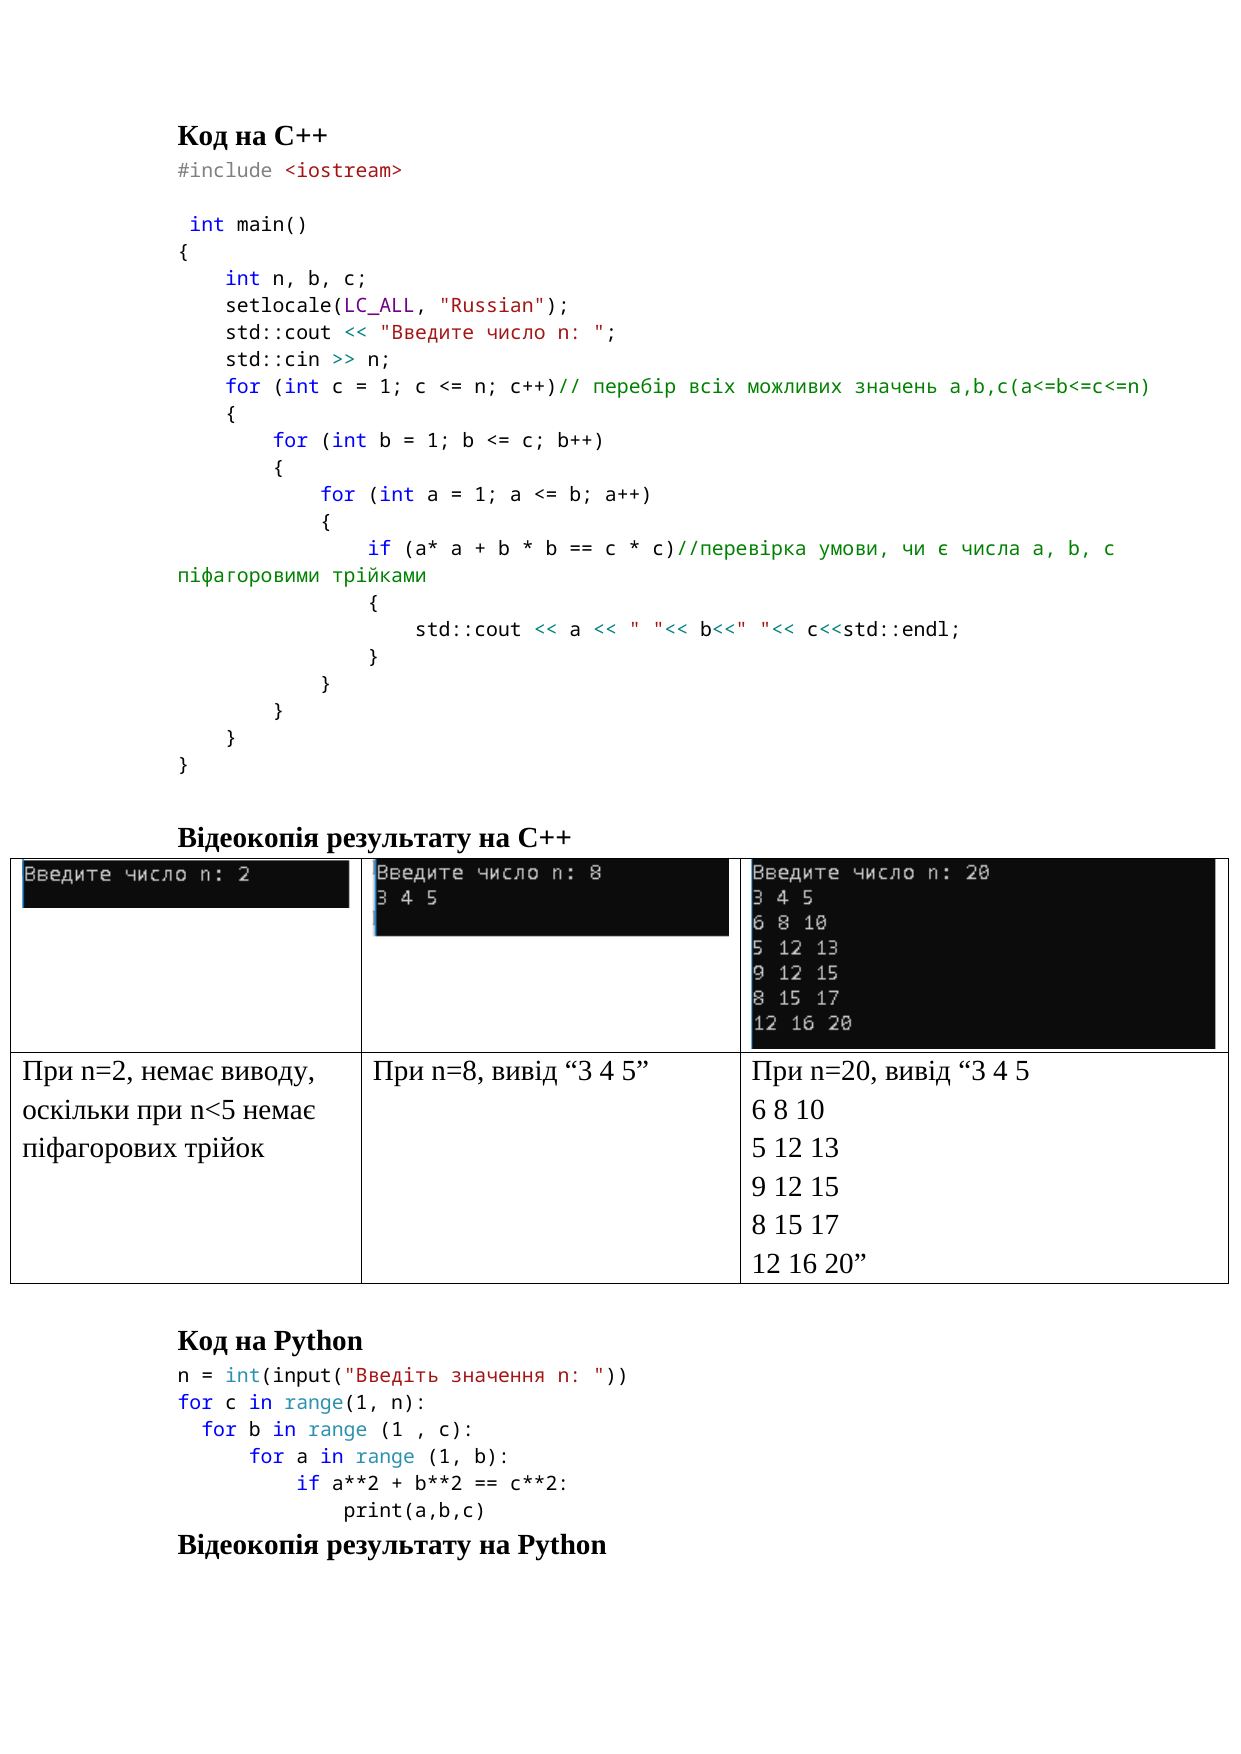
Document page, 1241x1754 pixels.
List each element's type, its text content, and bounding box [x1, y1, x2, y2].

table_header [11, 859, 361, 1052]
text } [177, 669, 1152, 696]
text for c in range(1, n): [177, 1388, 1152, 1415]
text } [177, 750, 1152, 777]
text { [177, 507, 1152, 534]
text Відеокопія результату на C++ [177, 820, 1152, 853]
picture [22, 859, 350, 908]
text for (int b = 1; b <= c; b++) [177, 426, 1152, 453]
text int main() [177, 211, 1152, 238]
text for (int c = 1; c <= n; c++)// перебір всіх можливих значень a,b,c(a<=b<=c<=n) [177, 372, 1152, 399]
picture [751, 859, 1216, 1049]
text for (int a = 1; a <= b; a++) [177, 480, 1152, 507]
text int n, b, c; [177, 264, 1152, 292]
text print(a,b,c) [177, 1496, 1152, 1523]
text #include <iostream> [177, 157, 1152, 184]
text for b in range (1 , c): [177, 1415, 1152, 1442]
text std::cin >> n; [177, 346, 1152, 372]
table_cell При n=8, вивід “3 4 5” [362, 1053, 740, 1283]
table_cell При n=20, вивід “3 4 5 6 8 10 5 12 13 9 12 15 8 15 17 12 16 20” [741, 1053, 1228, 1283]
text std::cout << "Введите число n: "; [177, 318, 1152, 346]
text { [177, 399, 1152, 426]
text setlocale(LC_ALL, "Russian"); [177, 292, 1152, 318]
text } [177, 642, 1152, 669]
text Код на Python [177, 1323, 1152, 1356]
text std::cout << a << " "<< b<<" "<< c<<std::endl; [177, 615, 1152, 642]
text { [177, 238, 1152, 264]
table_header [362, 859, 740, 1052]
text if a**2 + b**2 == c**2: [177, 1469, 1152, 1496]
text { [177, 588, 1152, 615]
text Код на C++ [177, 118, 1152, 152]
table_cell При n=2, немає виводу, оскільки при n<5 немає піфагорових трійок [11, 1053, 361, 1283]
picture [372, 859, 729, 938]
text { [177, 453, 1152, 480]
text n = int(input("Введіть значення n: ")) [177, 1361, 1152, 1388]
text } [177, 696, 1152, 723]
text if (a* a + b * b == c * c)//перевірка умови, чи є числа a, b, c піфагоровими трійками [177, 534, 1152, 588]
table_header [741, 859, 1228, 1052]
text } [177, 723, 1152, 750]
text Відеокопія результату на Python [177, 1527, 1152, 1561]
text for a in range (1, b): [177, 1442, 1152, 1469]
